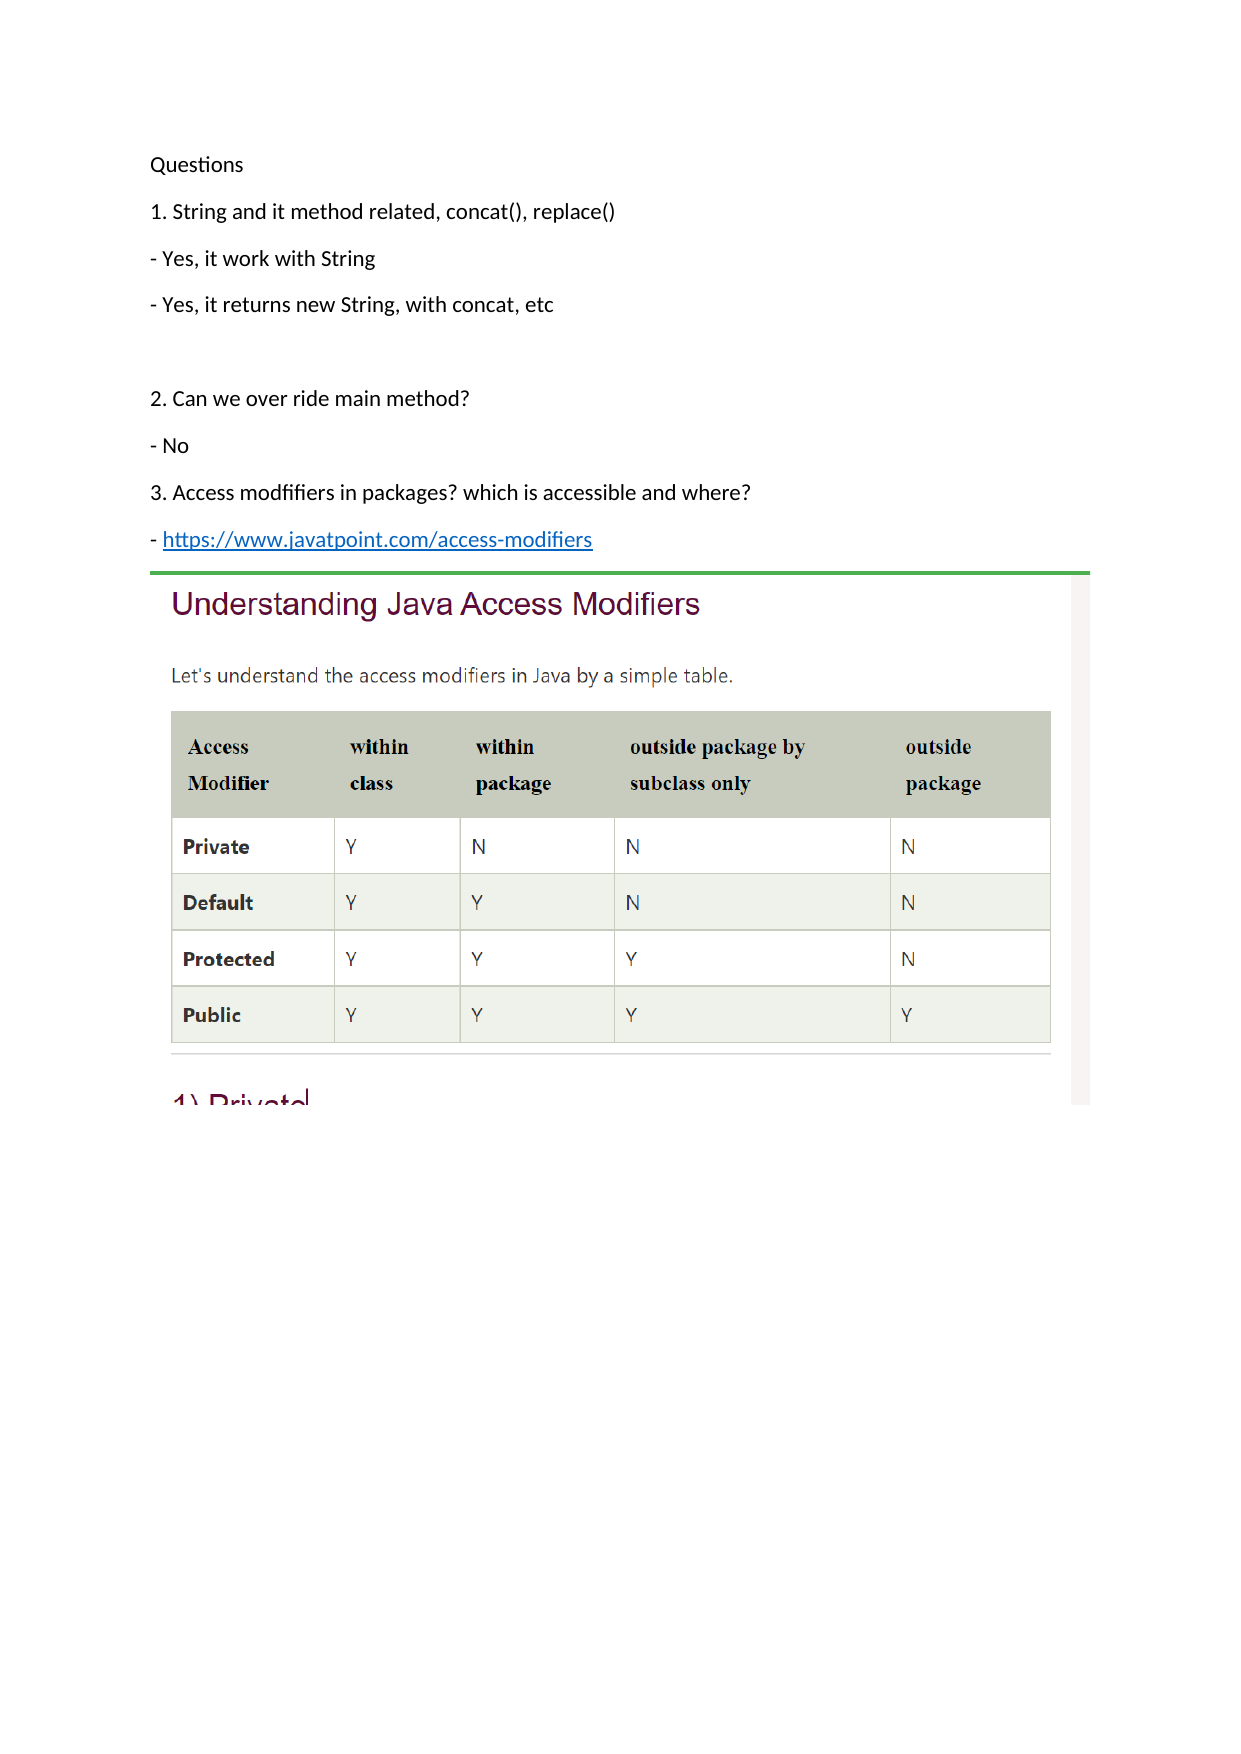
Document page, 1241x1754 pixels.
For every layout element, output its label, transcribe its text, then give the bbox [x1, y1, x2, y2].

text 1. String and it method related, concat(), replace() [150, 197, 1090, 225]
text - Yes, it returns new String, with concat, etc [150, 291, 1090, 319]
text 2. Can we over ride main method? [150, 384, 1090, 412]
text - https://www.javatpoint.com/access-modifiers [150, 525, 1090, 553]
picture [150, 571, 1091, 1105]
text - Yes, it work with String [150, 244, 1090, 272]
text Questions [150, 150, 1090, 178]
text 3. Access modfifiers in packages? which is accessible and where? [150, 478, 1090, 506]
text - No [150, 431, 1090, 459]
